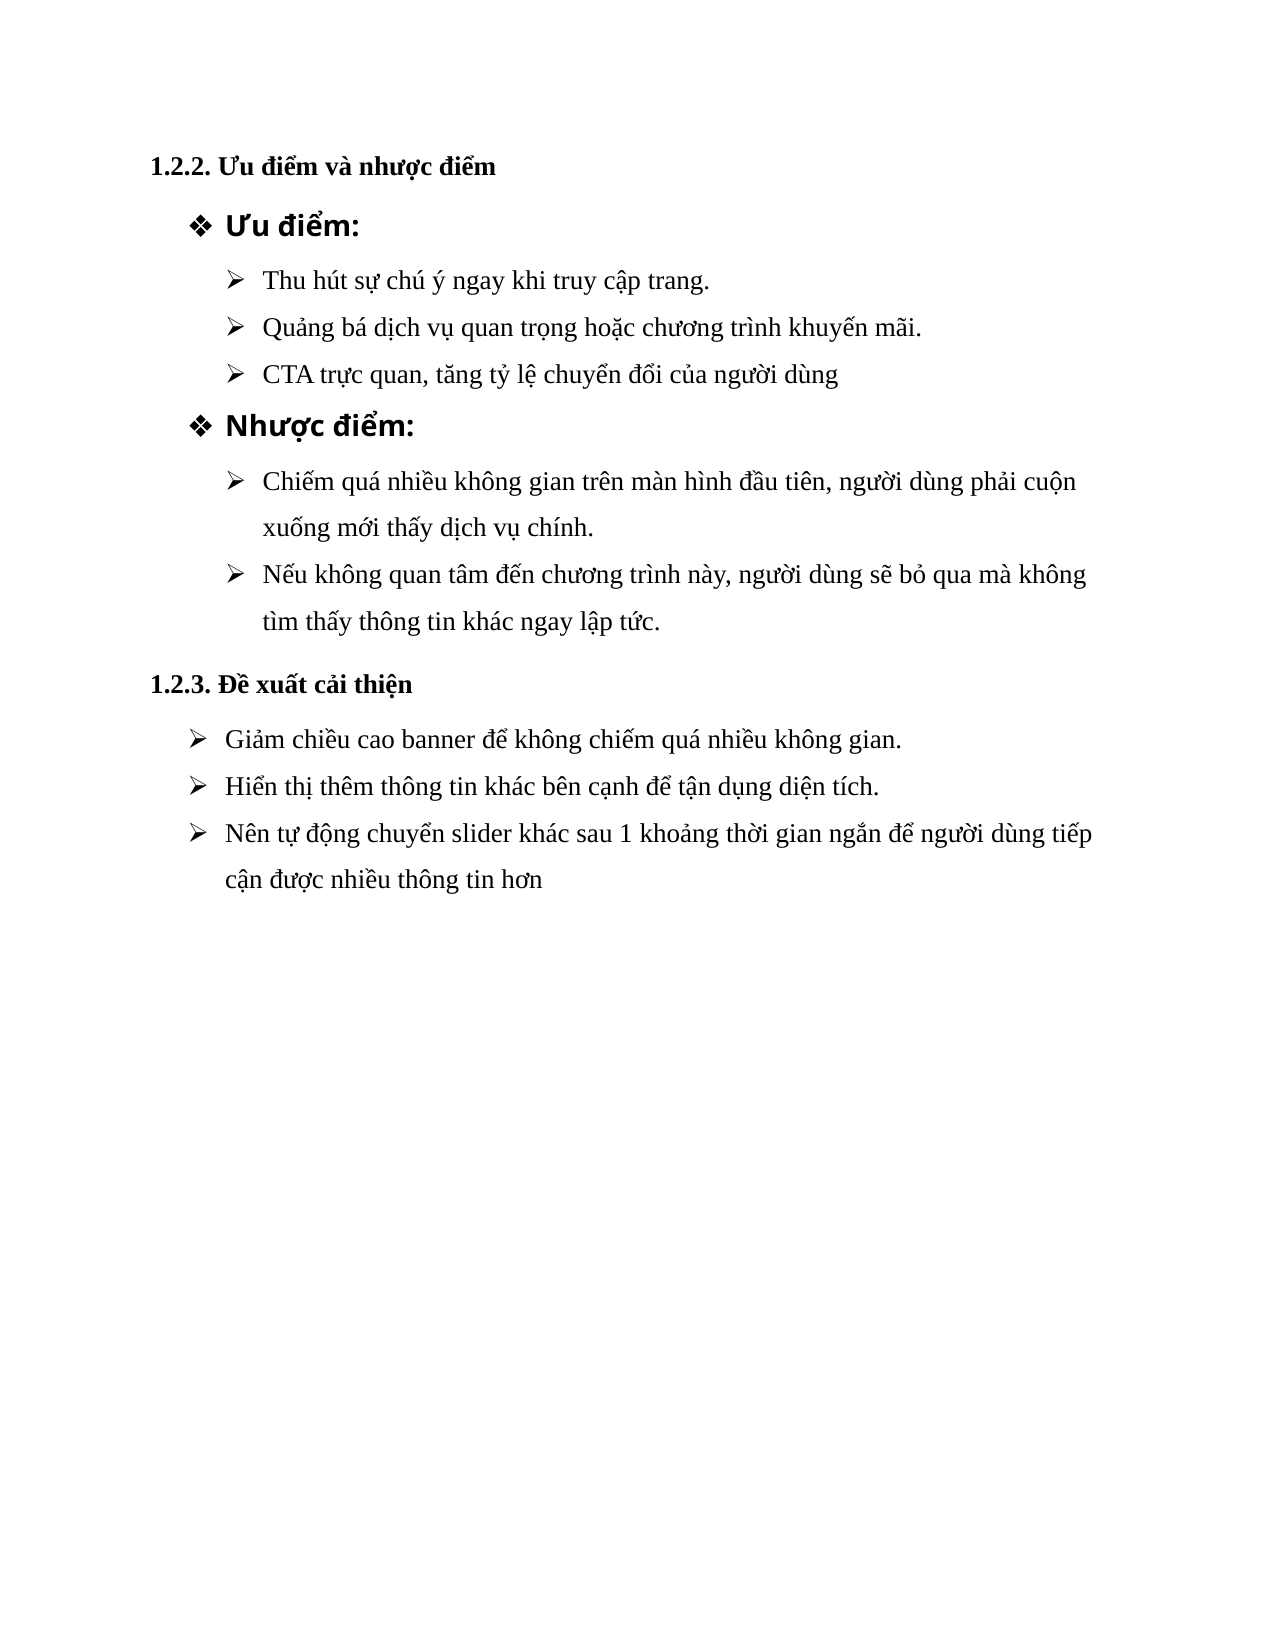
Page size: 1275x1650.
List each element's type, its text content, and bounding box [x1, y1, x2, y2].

list Quảng bá dịch vụ quan trọng hoặc chương trình khuyến mãi. [225, 311, 1125, 343]
list Chiếm quá nhiều không gian trên màn hình đầu tiên, người dùng phải cuộn xuống mới thấy dịch vụ chính. [225, 464, 1125, 542]
list Thu hút sự chú ý ngay khi truy cập trang. [225, 264, 1125, 296]
list Ưu điểm: [187, 205, 1125, 245]
list Giảm chiều cao banner để không chiếm quá nhiều không gian. [187, 723, 1125, 754]
list CTA trực quan, tăng tỷ lệ chuyển đổi của người dùng [225, 358, 1125, 389]
list Nên tự động chuyển slider khác sau 1 khoảng thời gian ngắn để người dùng tiếp cận được nhiều thông tin hơn [187, 817, 1125, 895]
subtitle 1.2.2. Ưu điểm và nhược điểm [150, 150, 1125, 181]
list Nếu không quan tâm đến chương trình này, người dùng sẽ bỏ qua mà không tìm thấy thông tin khác ngay lập tức. [225, 558, 1125, 636]
list Hiển thị thêm thông tin khác bên cạnh để tận dụng diện tích. [187, 770, 1125, 801]
subtitle 1.2.3. Đề xuất cải thiện [150, 668, 1125, 699]
list Nhược điểm: [187, 405, 1125, 445]
